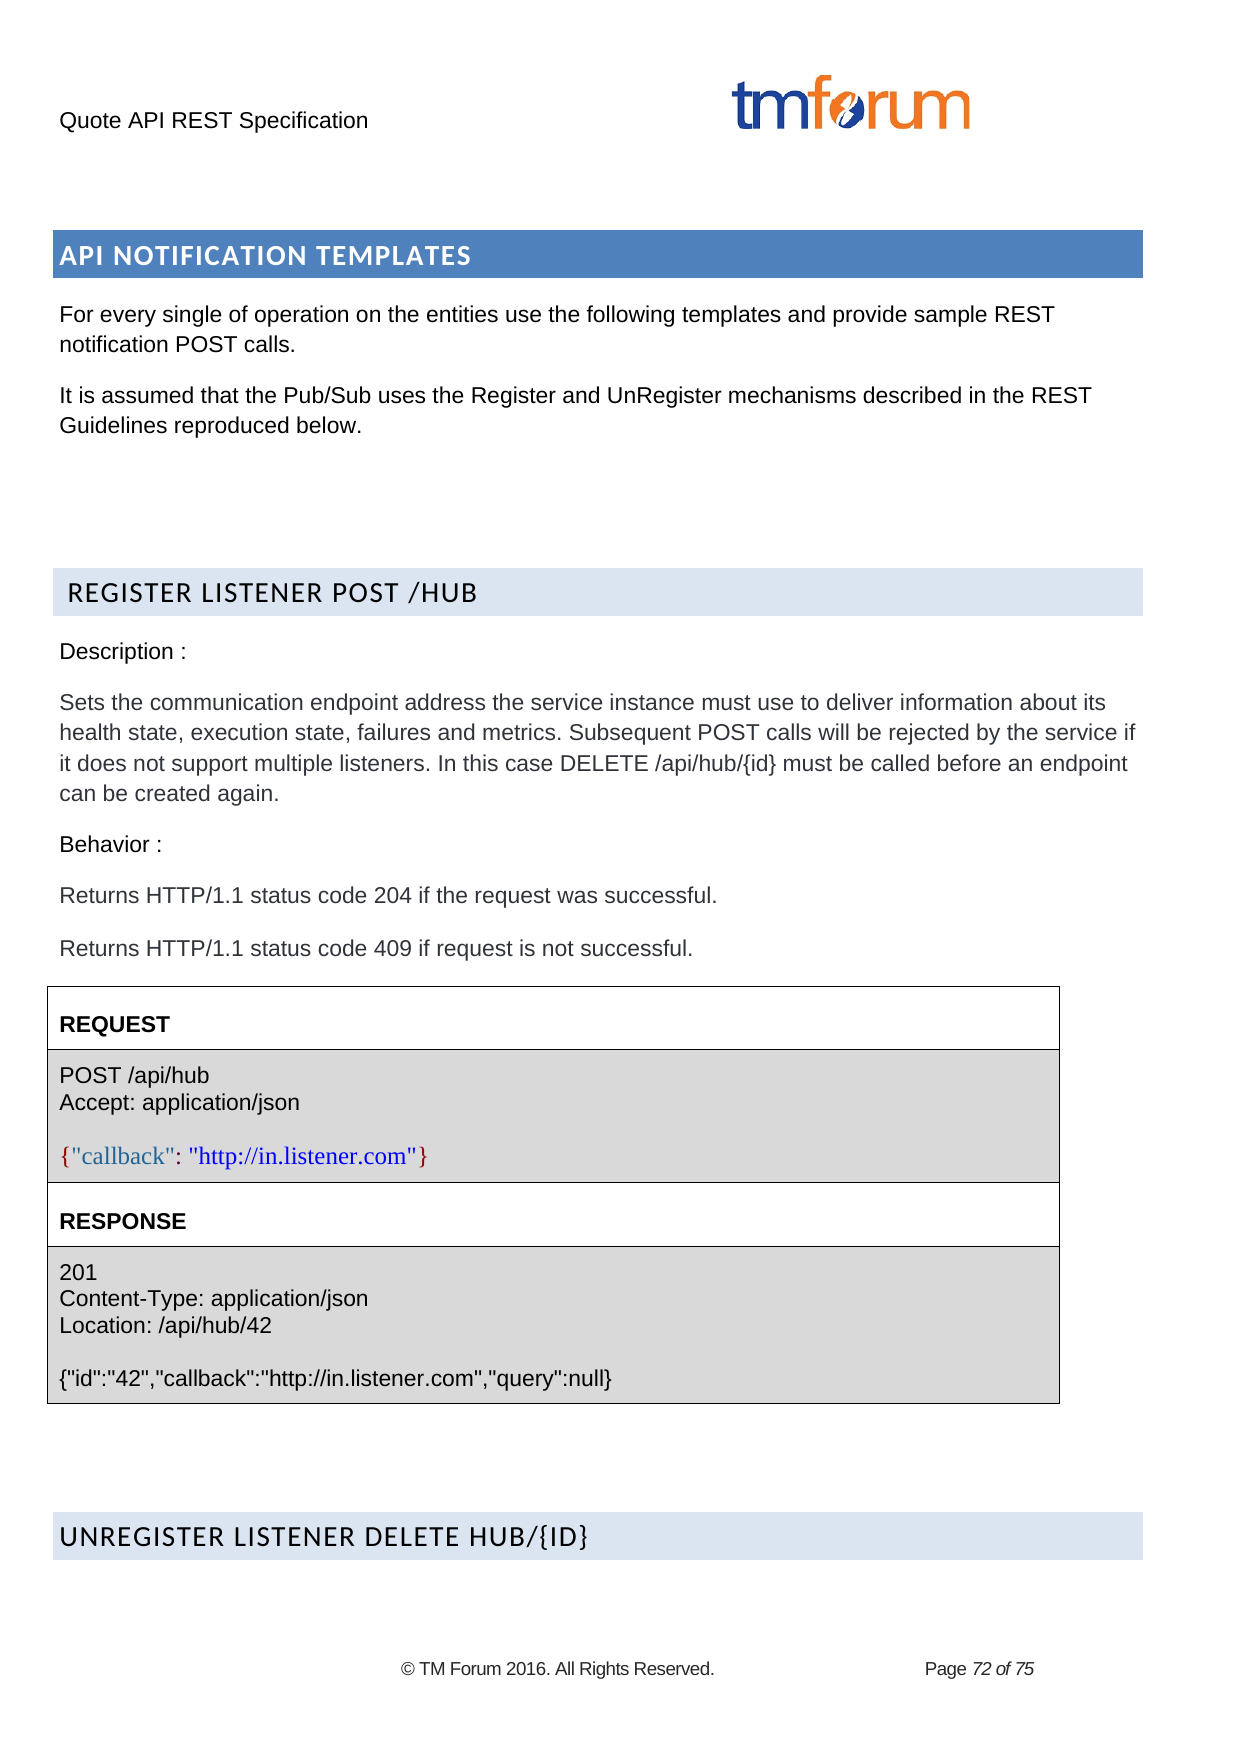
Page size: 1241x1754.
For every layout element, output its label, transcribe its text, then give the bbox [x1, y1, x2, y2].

text Behavior : [59, 831, 1137, 857]
table_cell POST /api/hub Accept: application/json {"callback": "http://in.listener.com"} [48, 1050, 1059, 1182]
subtitle UNREGISTER LISTENER DELETE hub/{id} [59, 1518, 1137, 1553]
table_cell RESPONSE [48, 1183, 1059, 1246]
subtitle API NOTIFICATIOn TEMPLATES [59, 237, 1137, 272]
picture [731, 75, 970, 129]
text Returns HTTP/1.1 status code 204 if the request was successful. [59, 882, 1137, 908]
text Returns HTTP/1.1 status code 409 if request is not successful. [59, 934, 1137, 961]
text For every single of operation on the entities use the following templates and provide sample REST notification POST calls. [59, 301, 1137, 357]
text It is assumed that the Pub/Sub uses the Register and UnRegister mechanisms described in the REST Guidelines reproduced below. [59, 382, 1137, 438]
text Description : [59, 638, 1137, 664]
subtitle REGISTER LISTENER POST /hub [59, 574, 1137, 610]
text Sets the communication endpoint address the service instance must use to deliver information about its health state, execution state, failures and metrics. Subsequent POST calls will be rejected by the service if it does not support multiple listeners. In this case DELETE /api/hub/{id} must be called before an endpoint can be created again. [59, 689, 1137, 806]
table_header REQUEST [48, 987, 1059, 1049]
table_cell 201 Content-Type: application/json Location: /api/hub/42 {"id":"42","callback":"http://in.listener.com","query":null} [48, 1247, 1059, 1403]
